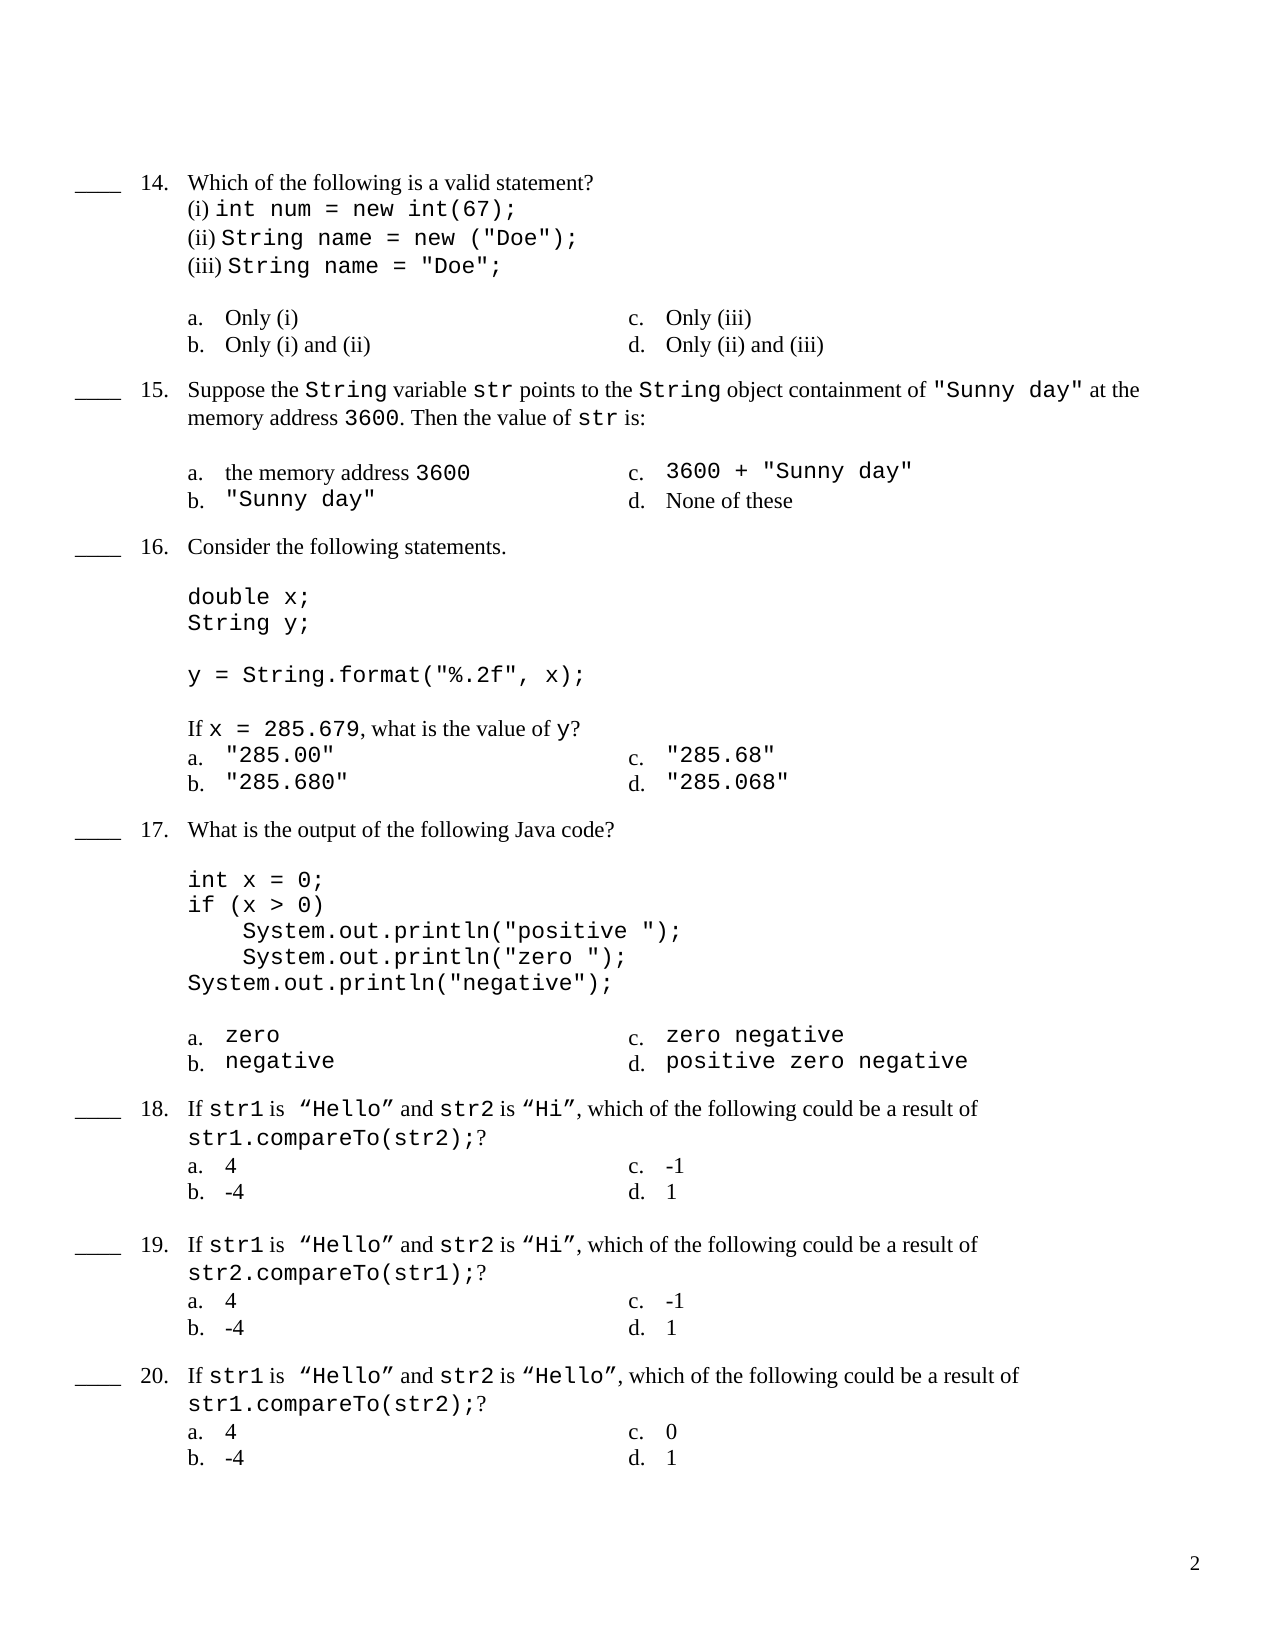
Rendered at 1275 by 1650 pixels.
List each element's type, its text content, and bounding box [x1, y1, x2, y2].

table_cell Only (i) and (ii) [220, 331, 623, 357]
table_cell d. [624, 487, 661, 513]
table_header 3600 + "Sunny day" [661, 459, 1064, 487]
table_header a. [183, 744, 220, 770]
table_cell b. [183, 1050, 220, 1076]
text ____ 17. What is the output of the following Java code? [75, 816, 1200, 842]
text System.out.println("negative"); [187, 972, 1200, 998]
text If x = 285.679, what is the value of y? [187, 716, 1200, 744]
table_cell negative [220, 1050, 623, 1076]
text ____ 20. If str1 is “Hello” and str2 is “Hello”, which of the following could be a result of str1.compareTo(str2);? [75, 1362, 1200, 1418]
text a. 4 c. -1 [187, 1152, 1200, 1178]
table_header c. [624, 304, 661, 331]
table_cell None of these [661, 487, 1064, 513]
table_cell Only (ii) and (iii) [661, 331, 1064, 357]
text (i) int num = new int(67); [187, 196, 1200, 224]
table_header "285.68" [661, 744, 1064, 770]
table_cell d. [624, 770, 661, 796]
text b. -4 d. 1 [187, 1178, 1200, 1204]
table_header the memory address 3600 [220, 459, 623, 487]
table_header zero negative [661, 1024, 1064, 1050]
table_header Only (iii) [661, 304, 1064, 331]
text String y; [187, 611, 1200, 637]
table_header c. [624, 1024, 661, 1050]
text ____ 19. If str1 is “Hello” and str2 is “Hi”, which of the following could be a result of str2.compareTo(str1);? [75, 1231, 1200, 1287]
text int x = 0; [187, 868, 1200, 894]
text ____ 16. Consider the following statements. [75, 533, 1200, 559]
text ____ 14. Which of the following is a valid statement? [75, 169, 1200, 196]
table_cell "285.680" [220, 770, 623, 796]
table_header Only (i) [220, 304, 623, 331]
table_cell b. [183, 331, 220, 357]
table_header c. [624, 459, 661, 487]
table_header c. [624, 744, 661, 770]
table_cell b. [183, 770, 220, 796]
table_header a. [183, 1024, 220, 1050]
table_cell "Sunny day" [220, 487, 623, 513]
text ____ 15. Suppose the String variable str points to the String object containment of "Sunny day" at the memory address 3600. Then the value of str is: [75, 376, 1200, 433]
text (iii) String name = "Doe"; [187, 252, 1200, 280]
text a. 4 c. -1 [187, 1287, 1200, 1314]
text a. 4 c. 0 [187, 1418, 1200, 1444]
text System.out.println("zero "); [187, 946, 1200, 972]
table_cell positive zero negative [661, 1050, 1064, 1076]
table_header "285.00" [220, 744, 623, 770]
text b. -4 d. 1 [187, 1314, 1200, 1340]
table_cell d. [624, 331, 661, 357]
table_header a. [183, 459, 220, 487]
text (ii) String name = new ("Doe"); [187, 224, 1200, 252]
text b. -4 d. 1 [187, 1444, 1200, 1471]
text if (x > 0) [187, 894, 1200, 920]
text ____ 18. If str1 is “Hello” and str2 is “Hi”, which of the following could be a result of str1.compareTo(str2);? [75, 1095, 1200, 1152]
table_cell b. [183, 487, 220, 513]
table_cell "285.068" [661, 770, 1064, 796]
text y = String.format("%.2f", x); [187, 663, 1200, 689]
table_header a. [183, 304, 220, 331]
table_cell d. [624, 1050, 661, 1076]
text double x; [187, 585, 1200, 611]
text System.out.println("positive "); [187, 920, 1200, 946]
table_header zero [220, 1024, 623, 1050]
